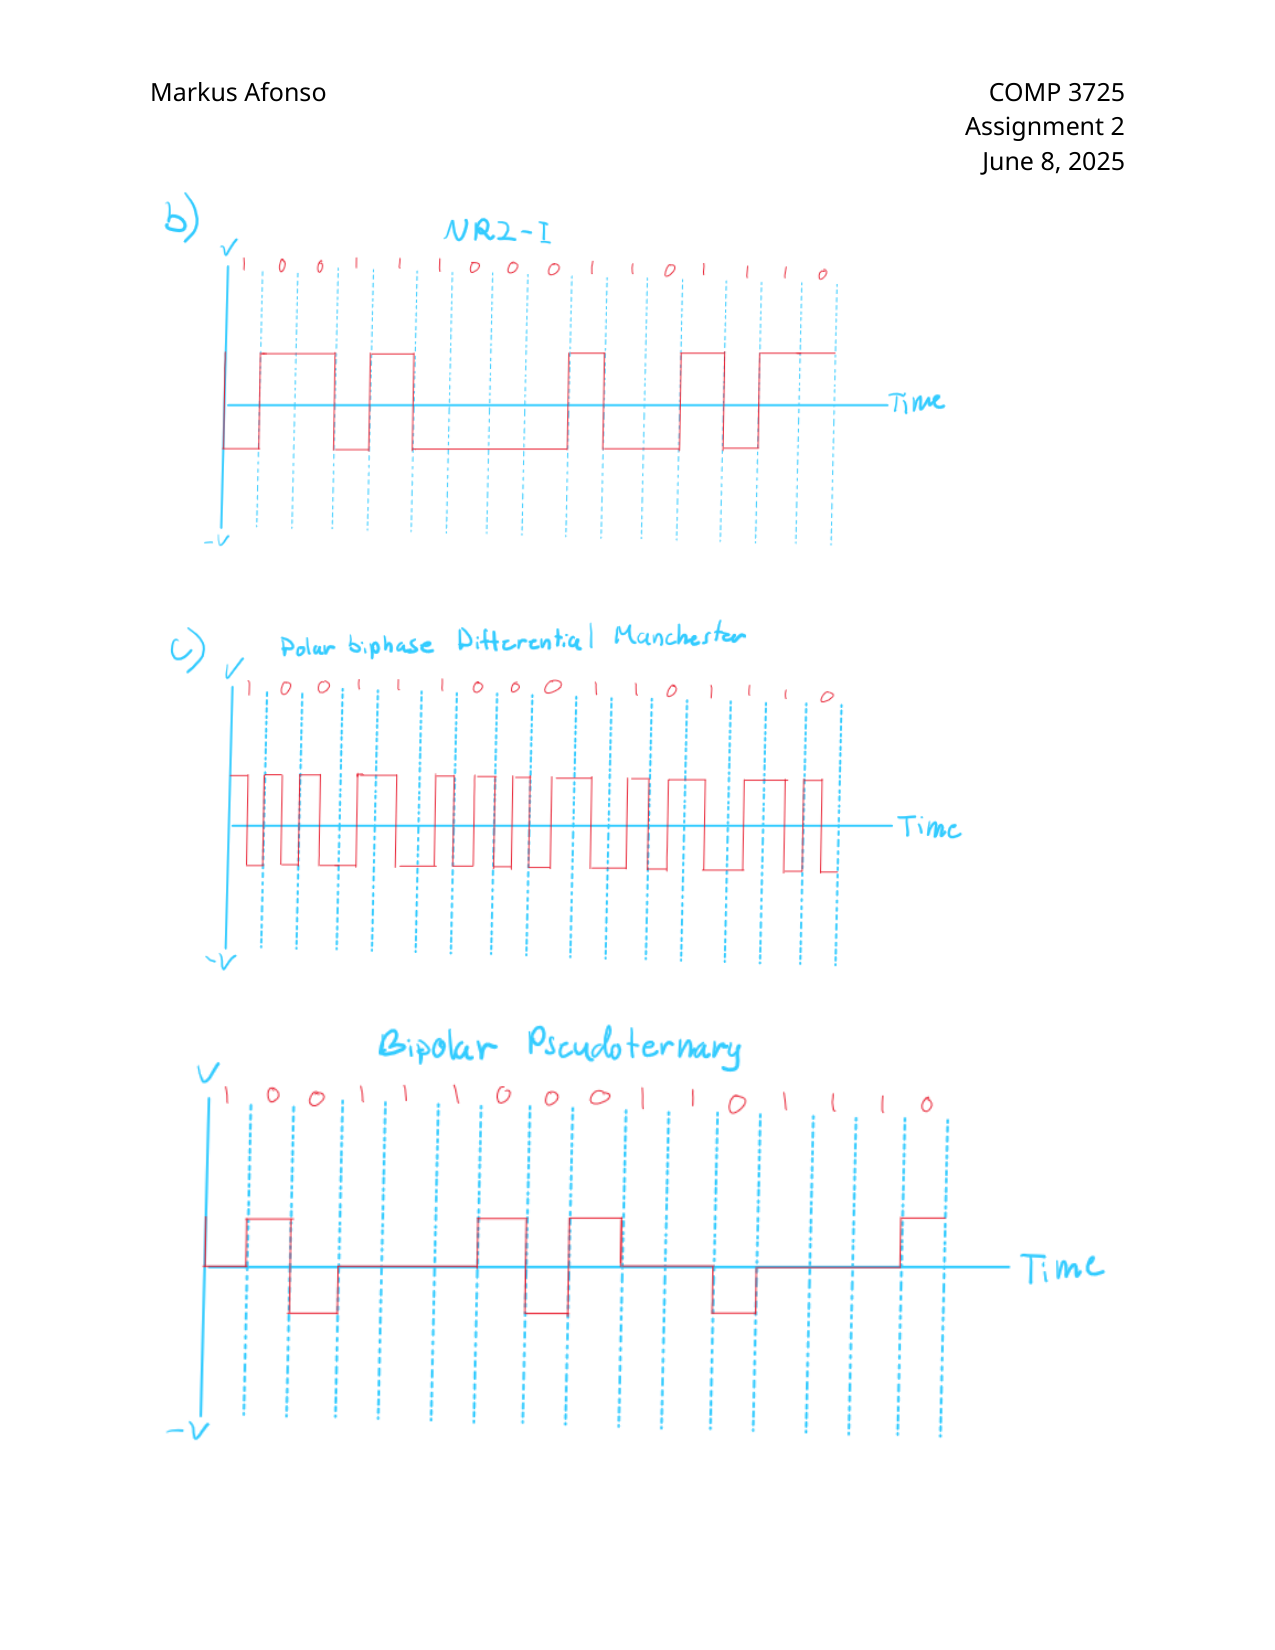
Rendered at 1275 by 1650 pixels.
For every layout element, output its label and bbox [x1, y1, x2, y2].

picture [150, 177, 979, 985]
picture [150, 1006, 1125, 1459]
